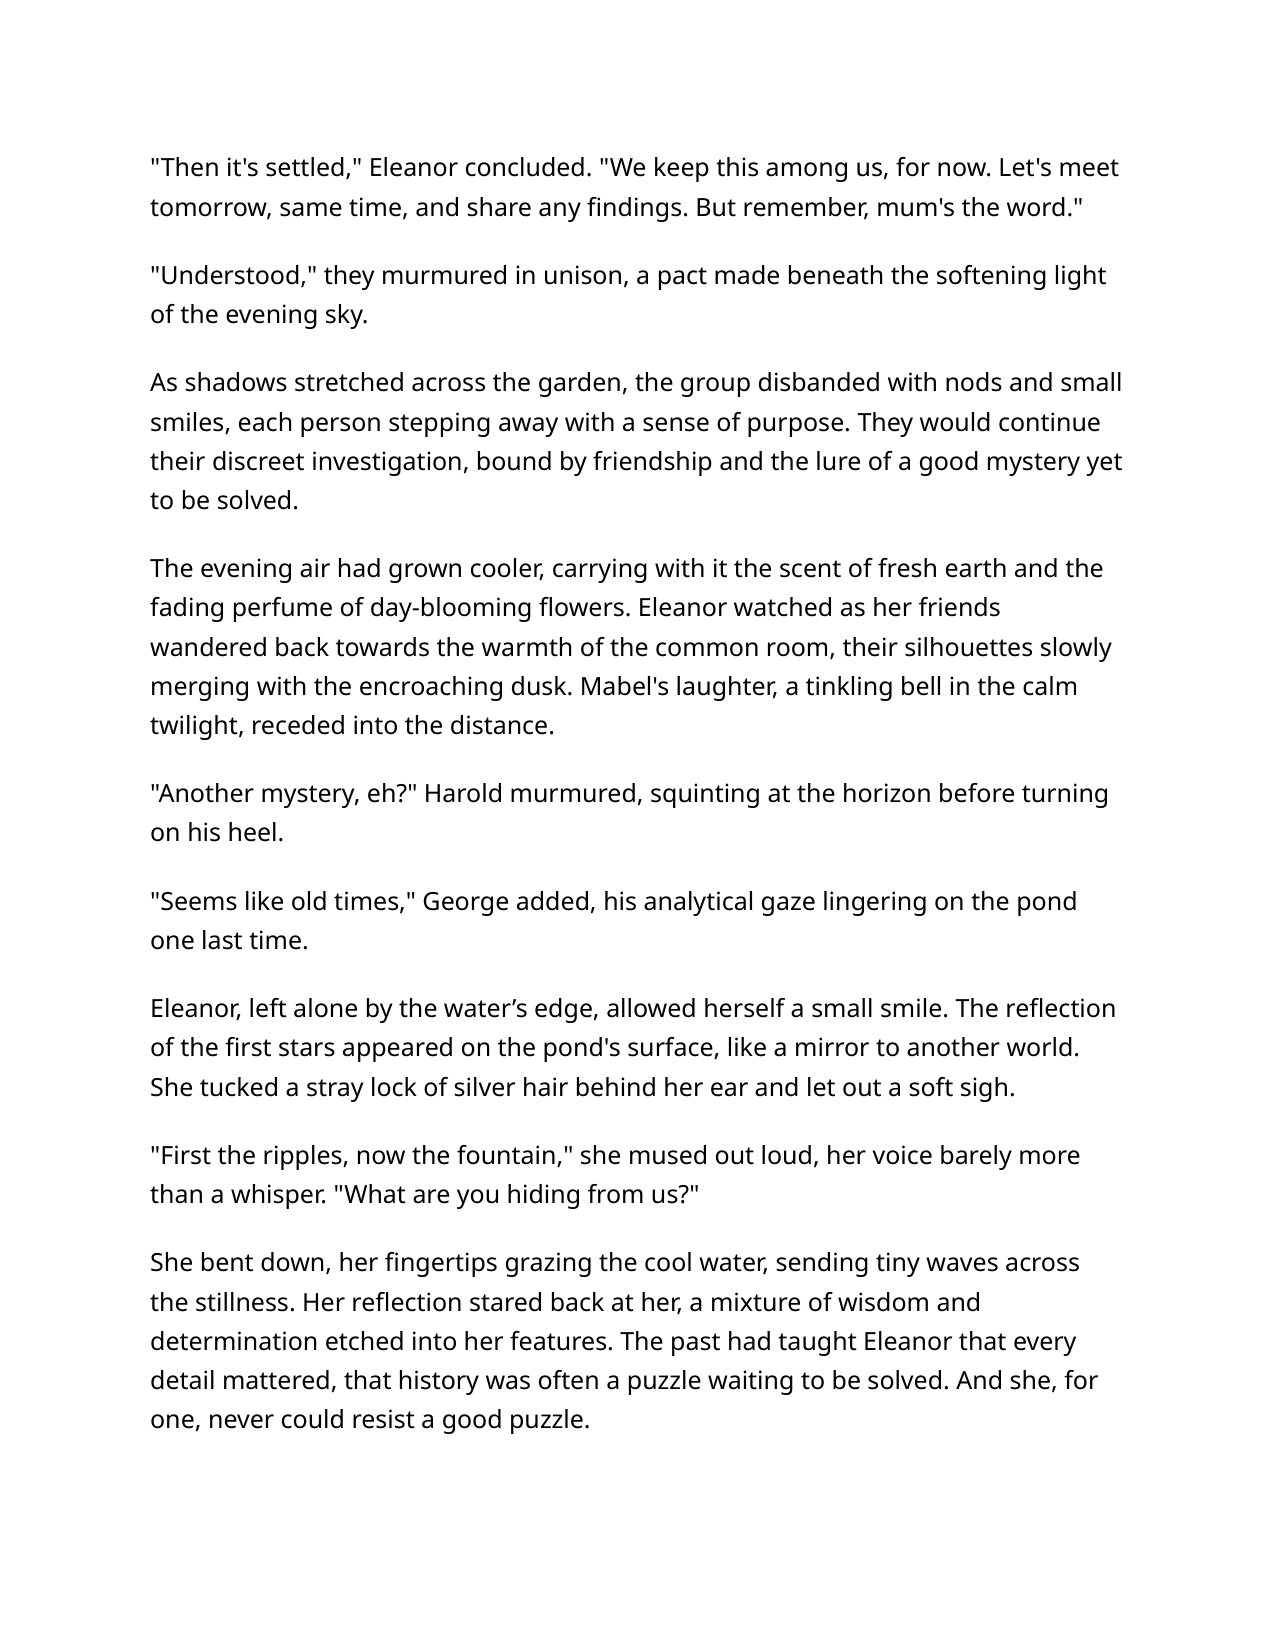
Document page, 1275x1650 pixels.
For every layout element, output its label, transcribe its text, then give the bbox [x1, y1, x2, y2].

text "Seems like old times," George added, his analytical gaze lingering on the pond one last time. [150, 883, 1125, 957]
text "First the ripples, now the fountain," she mused out loud, her voice barely more than a whisper. "What are you hiding from us?" [150, 1137, 1125, 1211]
text The evening air had grown cooler, carrying with it the scent of fresh earth and the fading perfume of day-blooming flowers. Eleanor watched as her friends wandered back towards the warmth of the common room, their silhouettes slowly merging with the encroaching dusk. Mabel's laughter, a tinkling bell in the calm twilight, receded into the distance. [150, 551, 1125, 742]
text As shadows stretched across the garden, the group disbanded with nods and small smiles, each person stepping away with a sense of purpose. They would continue their discreet investigation, bound by friendship and the lure of a good mystery yet to be solved. [150, 365, 1125, 517]
text "Another mystery, eh?" Harold murmured, squinting at the horizon before turning on his heel. [150, 776, 1125, 849]
text "Understood," they murmured in unison, a pact made beneath the softening light of the evening sky. [150, 257, 1125, 331]
text "Then it's settled," Eleanor concluded. "We keep this among us, for now. Let's meet tomorrow, same time, and share any findings. But remember, mum's the word." [150, 150, 1125, 223]
text Eleanor, left alone by the water’s edge, allowed herself a small smile. The reflection of the first stars appeared on the pond's surface, like a mirror to another world. She tucked a stray lock of silver hair behind her ear and let out a soft sigh. [150, 991, 1125, 1103]
text She bent down, her fingertips grazing the cool water, sending tiny waves across the stillness. Her reflection stared back at her, a mixture of wisdom and determination etched into her features. The past had taught Eleanor that every detail mattered, that history was often a puzzle waiting to be solved. And she, for one, never could resist a good puzzle. [150, 1245, 1125, 1436]
